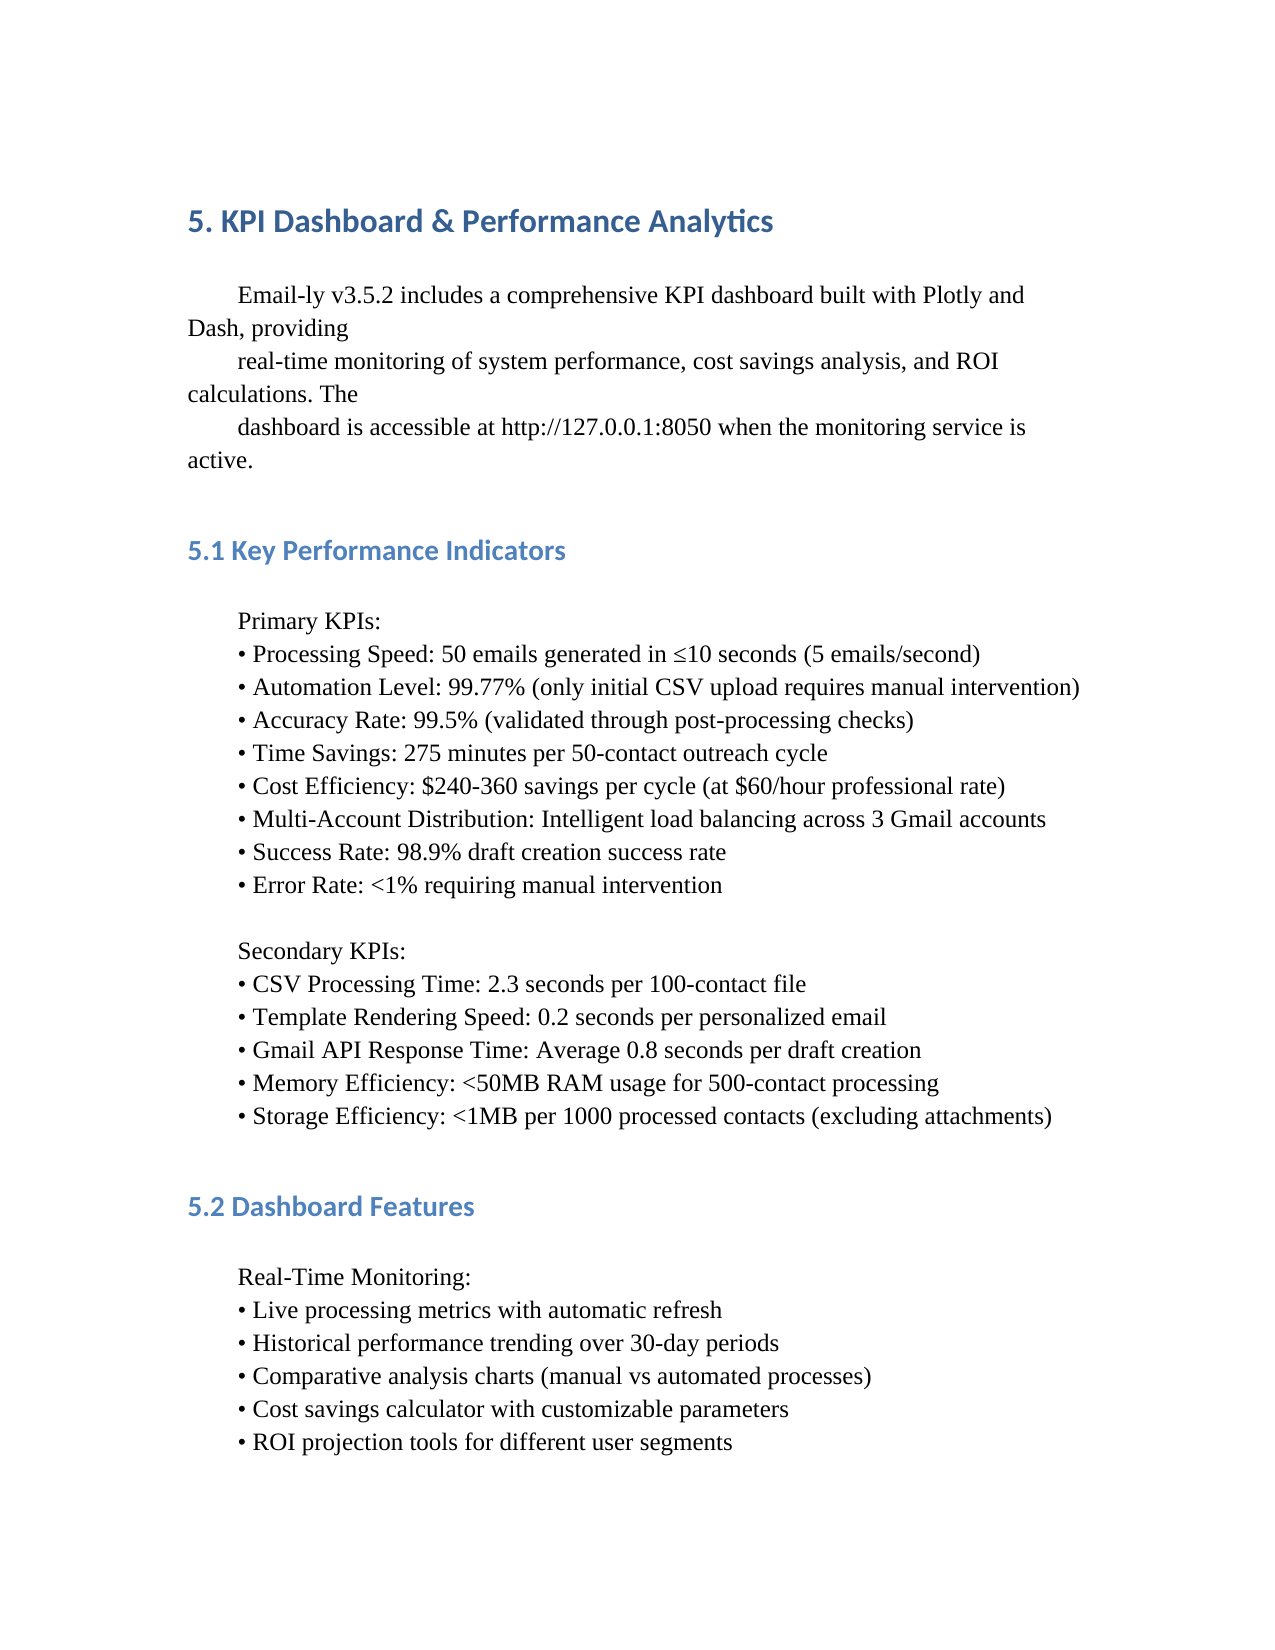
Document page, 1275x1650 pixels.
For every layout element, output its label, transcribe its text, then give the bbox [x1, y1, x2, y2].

text Primary KPIs: • Processing Speed: 50 emails generated in ≤10 seconds (5 emails/second) • Automation Level: 99.77% (only initial CSV upload requires manual intervention) • Accuracy Rate: 99.5% (validated through post-processing checks) • Time Savings: 275 minutes per 50-contact outreach cycle • Cost Efficiency: $240-360 savings per cycle (at $60/hour professional rate) • Multi-Account Distribution: Intelligent load balancing across 3 Gmail accounts • Success Rate: 98.9% draft creation success rate • Error Rate: <1% requiring manual intervention Secondary KPIs: • CSV Processing Time: 2.3 seconds per 100-contact file • Template Rendering Speed: 0.2 seconds per personalized email • Gmail API Response Time: Average 0.8 seconds per draft creation • Memory Efficiency: <50MB RAM usage for 500-contact processing • Storage Efficiency: <1MB per 1000 processed contacts (excluding attachments) [187, 573, 1087, 1163]
text Email-ly v3.5.2 includes a comprehensive KPI dashboard built with Plotly and Dash, providing real-time monitoring of system performance, cost savings analysis, and ROI calculations. The dashboard is accessible at http://127.0.0.1:8050 when the monitoring service is active. [187, 247, 1087, 507]
subtitle 5. KPI Dashboard & Performance Analytics [187, 200, 1087, 241]
subtitle 5.2 Dashboard Features [187, 1188, 1087, 1223]
subtitle 5.1 Key Performance Indicators [187, 532, 1087, 567]
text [187, 1229, 1087, 1489]
